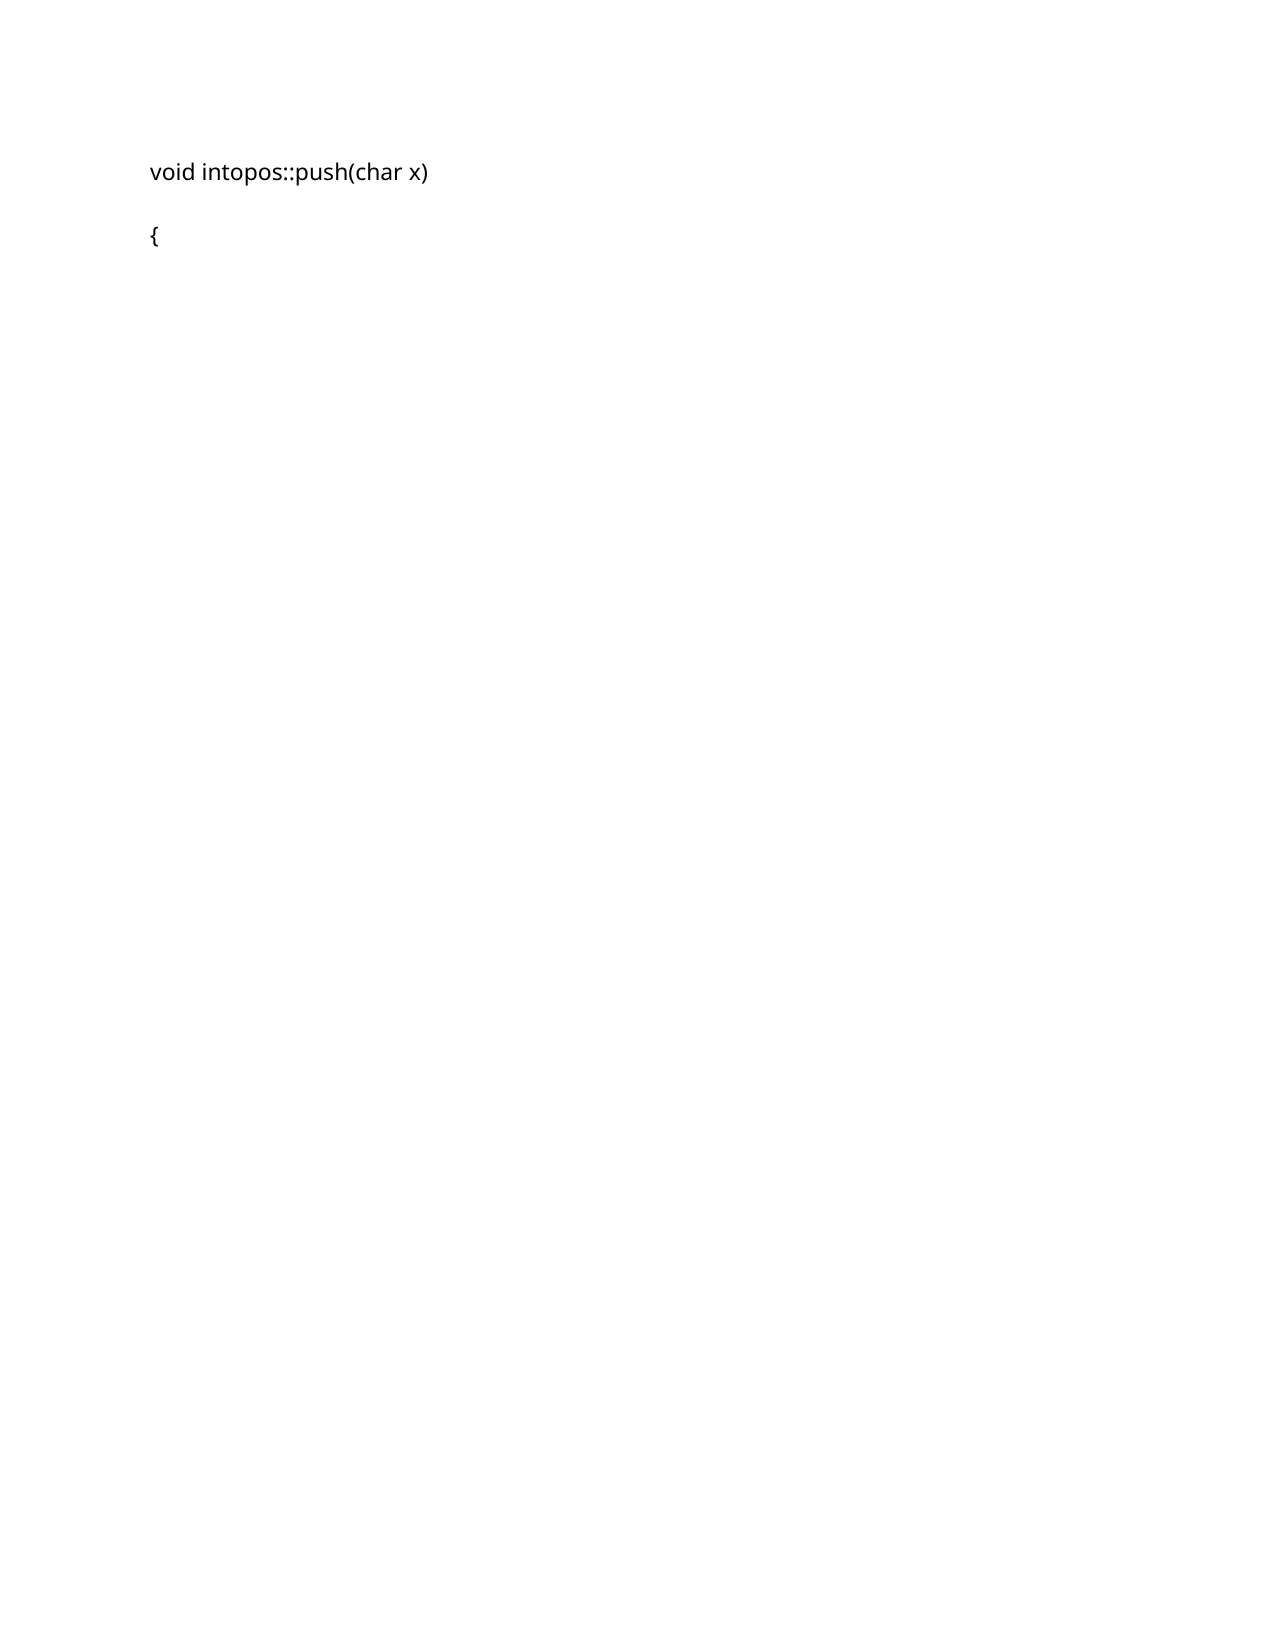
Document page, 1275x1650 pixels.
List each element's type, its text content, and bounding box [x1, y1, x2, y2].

text { [150, 219, 1135, 251]
text void intopos::push(char x) [150, 156, 1135, 187]
